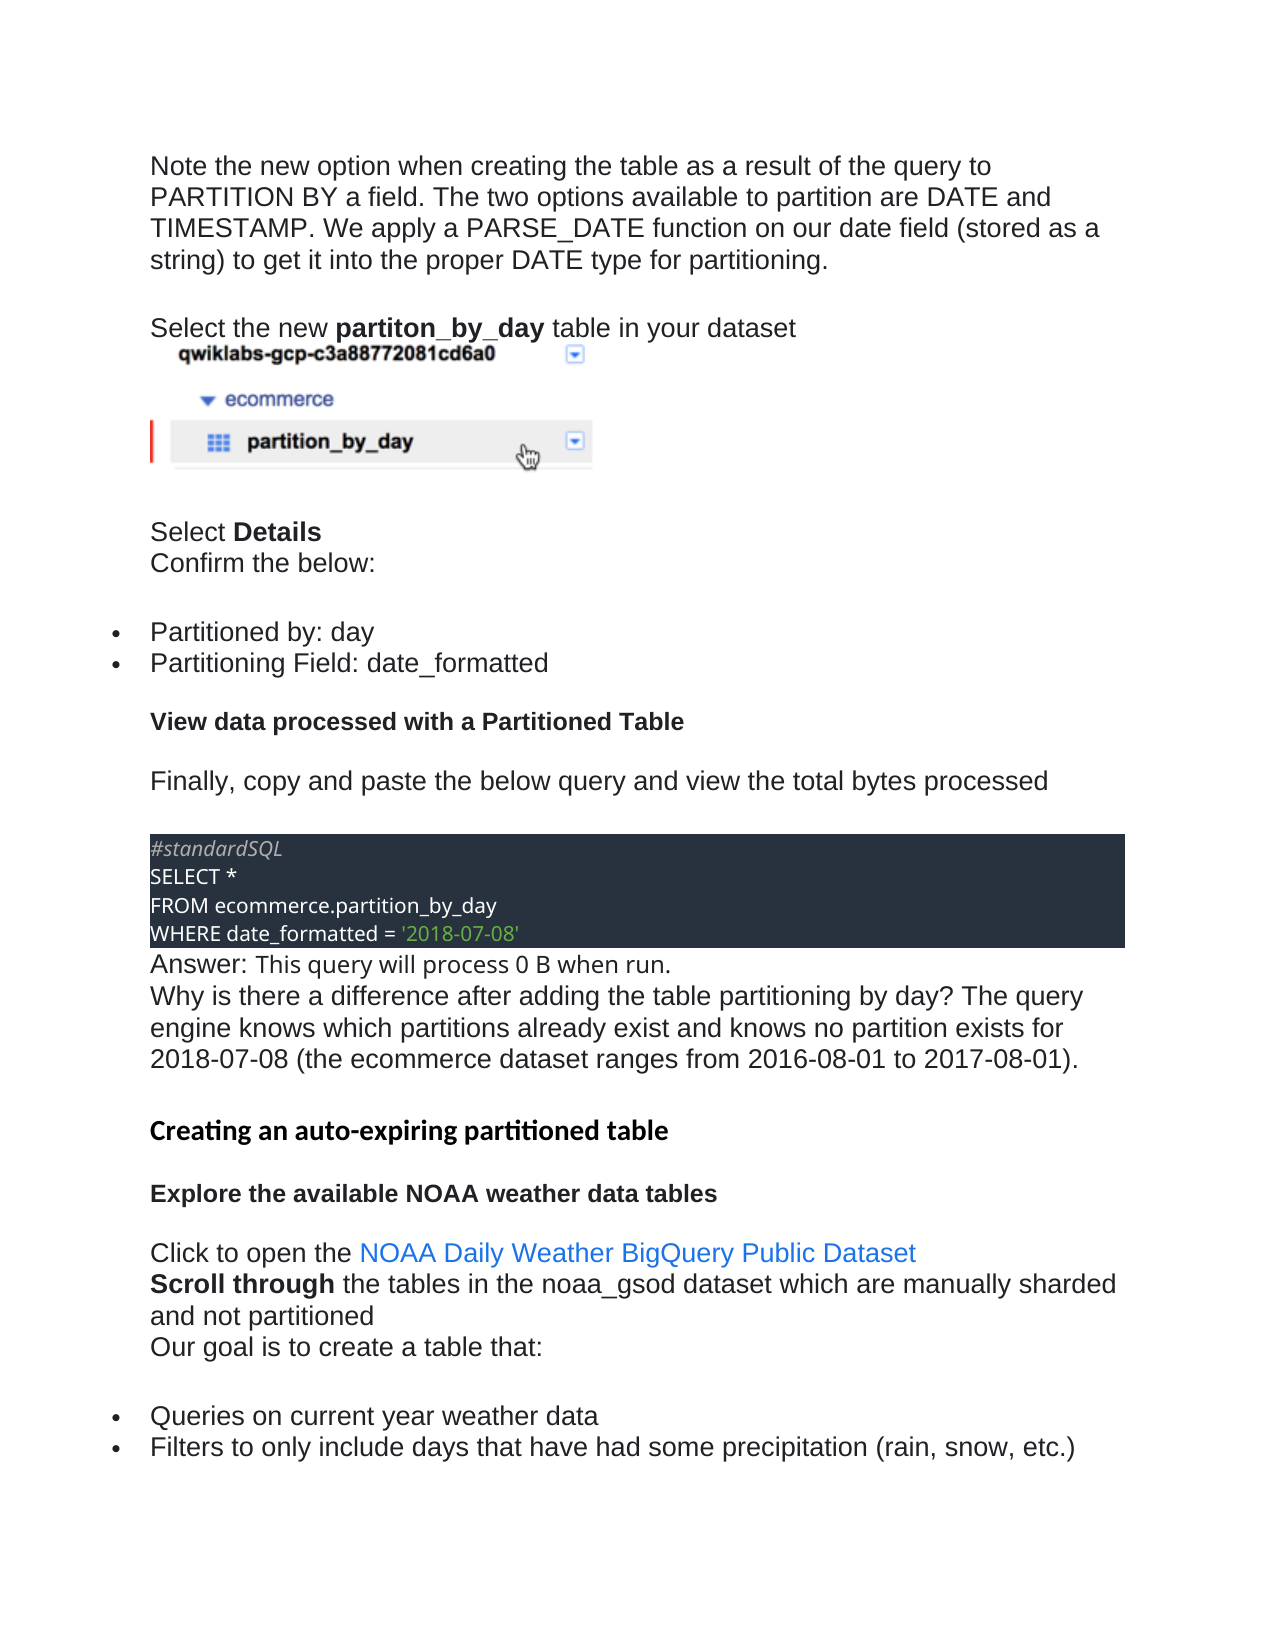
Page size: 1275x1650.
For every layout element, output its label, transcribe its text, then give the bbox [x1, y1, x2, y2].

text Confirm the below: [150, 547, 1125, 578]
text Explore the available NOAA weather data tables [150, 1179, 1125, 1208]
text Select Details [150, 516, 1125, 547]
text Our goal is to create a table that: [150, 1331, 1125, 1362]
list Filters to only include days that have had some precipitation (rain, snow, etc.) [112, 1431, 1125, 1462]
text Why is there a difference after adding the table partitioning by day? The query engine knows which partitions already exist and knows no partition exists for 2018-07-08 (the ecommerce dataset ranges from 2016-08-01 to 2017-08-01). [150, 980, 1125, 1074]
list Partitioning Field: date_formatted [112, 647, 1125, 678]
text View data processed with a Partitioned Table [150, 707, 1125, 736]
list Partitioned by: day [112, 616, 1125, 647]
text Note the new option when creating the table as a result of the query to PARTITION BY a field. The two options available to partition are DATE and TIMESTAMP. We apply a PARSE_DATE function on our date field (stored as a string) to get it into the proper DATE type for partitioning. [150, 150, 1125, 275]
list Queries on current year weather data [112, 1399, 1125, 1431]
text Creating an auto-expiring partitioned table [150, 1112, 1125, 1147]
text FROM ecommerce.partition_by_day [150, 891, 1125, 919]
text Select the new partiton_by_day table in your dataset [150, 312, 1125, 344]
text WHERE date_formatted = '2018-07-08' [150, 919, 1125, 948]
text Finally, copy and paste the below query and view the total bytes processed [150, 765, 1125, 796]
text Answer: This query will process 0 B when run. [150, 948, 1125, 980]
text Scroll through the tables in the noaa_gsod dataset which are manually sharded and not partitioned [150, 1268, 1125, 1331]
picture [150, 343, 607, 479]
text Click to open the NOAA Daily Weather BigQuery Public Dataset [150, 1237, 1125, 1268]
text SELECT * [150, 862, 1125, 891]
text #standardSQL [150, 834, 1125, 862]
